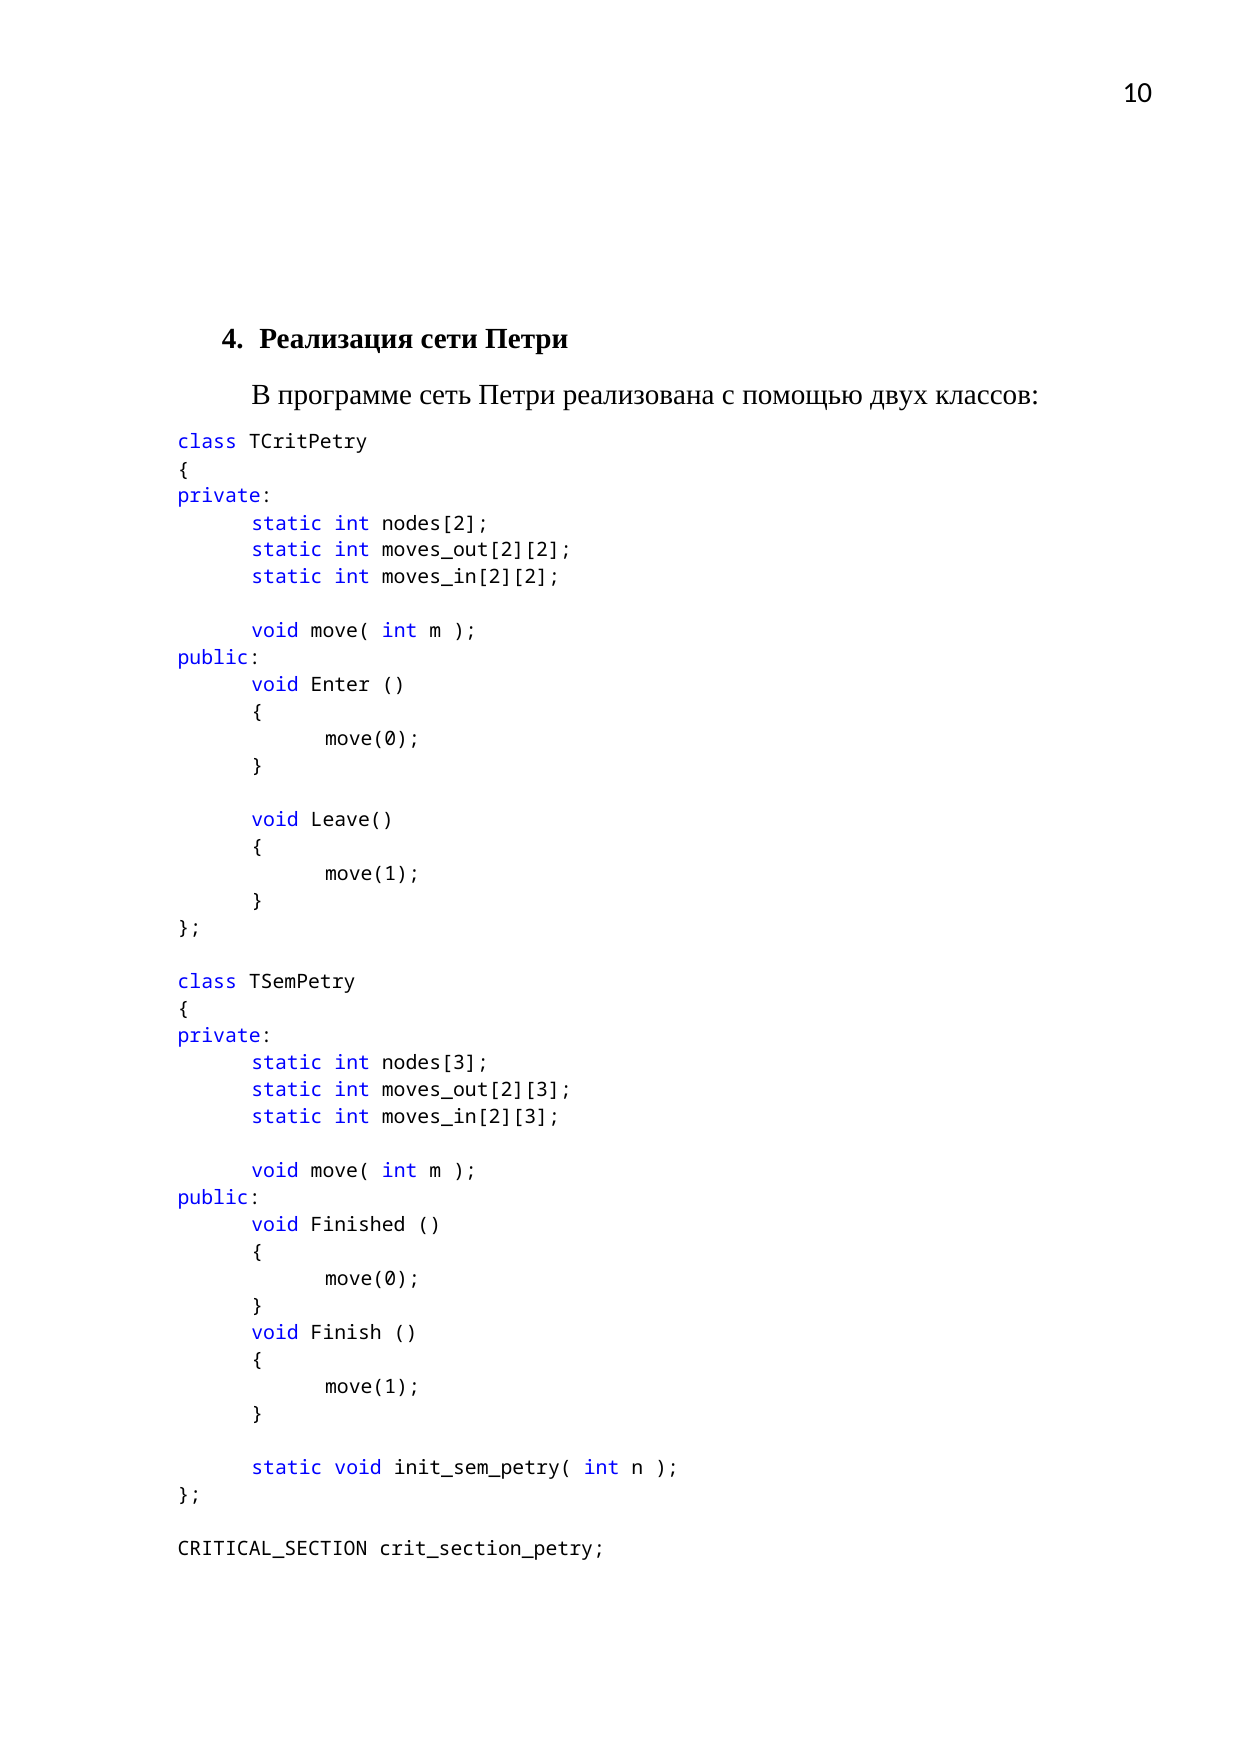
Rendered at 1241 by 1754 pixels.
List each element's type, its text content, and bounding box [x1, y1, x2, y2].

text void move( int m ); [177, 617, 1152, 644]
text } [177, 886, 1152, 913]
text static void init_sem_petry( int n ); [177, 1453, 1152, 1480]
text { [177, 1345, 1152, 1372]
text move(0); [177, 724, 1152, 752]
text } [177, 1399, 1152, 1426]
text В программе сеть Петри реализована с помощью двух классов: [177, 377, 1152, 411]
text class TCritPetry [177, 428, 1152, 455]
text static int moves_in[2][2]; [177, 563, 1152, 590]
text static int moves_out[2][2]; [177, 536, 1152, 563]
text class TSemPetry [177, 967, 1152, 994]
text { [177, 832, 1152, 859]
text static int nodes[2]; [177, 509, 1152, 536]
text { [177, 698, 1152, 724]
text public: [177, 1183, 1152, 1210]
text public: [177, 644, 1152, 671]
text static int nodes[3]; [177, 1048, 1152, 1075]
text move(0); [177, 1264, 1152, 1291]
text move(1); [177, 859, 1152, 886]
text private: [177, 1021, 1152, 1048]
text } [177, 1291, 1152, 1318]
subtitle Реализация сети Петри [222, 321, 1152, 354]
text move(1); [177, 1372, 1152, 1399]
text void Finish () [177, 1318, 1152, 1345]
text }; [177, 1480, 1152, 1507]
text void Finished () [177, 1210, 1152, 1237]
text { [177, 1237, 1152, 1264]
text void Leave() [177, 806, 1152, 832]
text private: [177, 482, 1152, 509]
text void Enter () [177, 671, 1152, 698]
text static int moves_in[2][3]; [177, 1102, 1152, 1129]
text static int moves_out[2][3]; [177, 1075, 1152, 1102]
text }; [177, 913, 1152, 940]
text { [177, 994, 1152, 1021]
text void move( int m ); [177, 1156, 1152, 1183]
text CRITICAL_SECTION crit_section_petry; [177, 1534, 1152, 1561]
text } [177, 752, 1152, 778]
text { [177, 455, 1152, 482]
